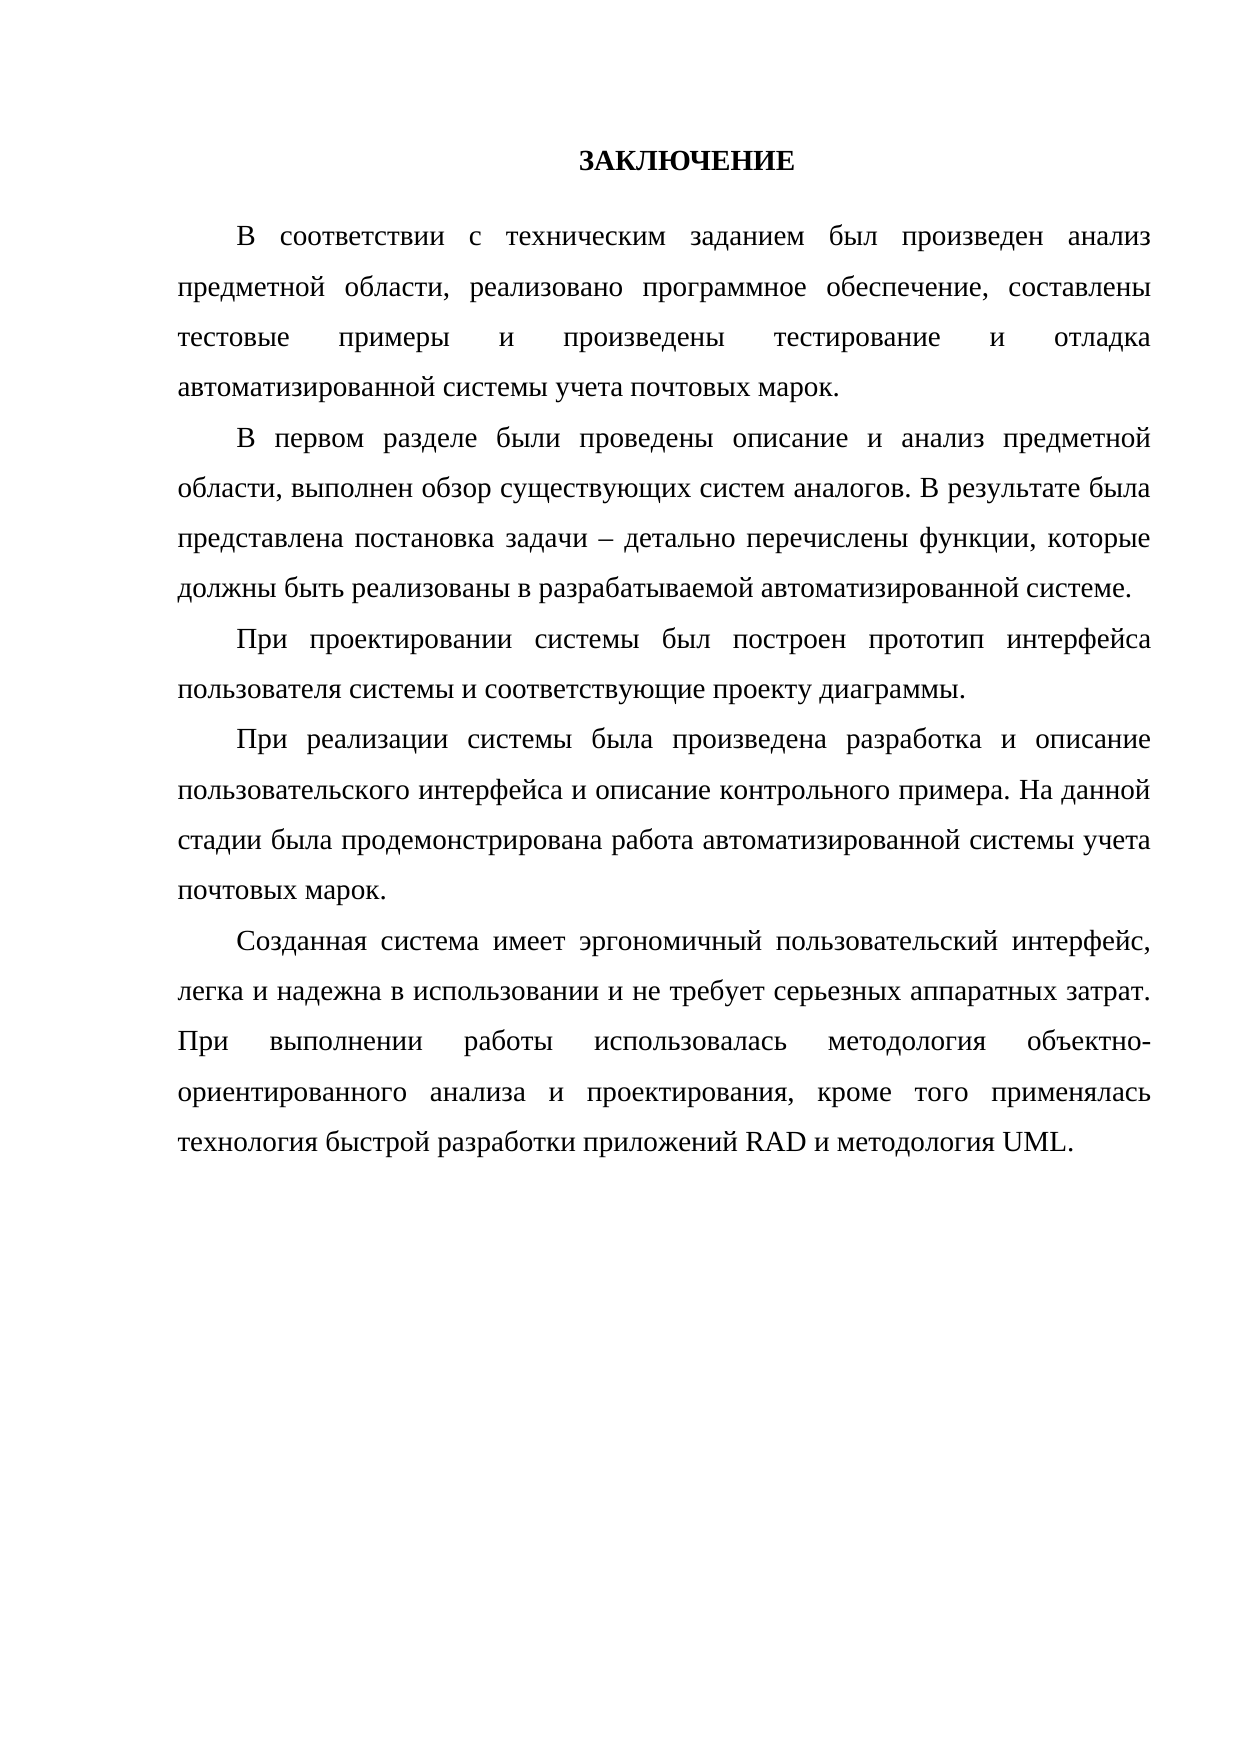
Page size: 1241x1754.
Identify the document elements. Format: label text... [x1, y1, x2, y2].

text В соответствии с техническим заданием был произведен анализ предметной области, реализовано программное обеспечение, составлены тестовые примеры и произведены тестирование и отладка автоматизированной системы учета почтовых марок. [177, 218, 1152, 403]
text В первом разделе были проведены описание и анализ предметной области, выполнен обзор существующих систем аналогов. В результате была представлена постановка задачи – детально перечислены функции, которые должны быть реализованы в разрабатываемой автоматизированной системе. [177, 420, 1152, 604]
text При проектировании системы был построен прототип интерфейса пользователя системы и соответствующие проекту диаграммы. [177, 621, 1152, 705]
text Созданная система имеет эргономичный пользовательский интерфейс, легка и надежна в использовании и не требует серьезных аппаратных затрат. При выполнении работы использовалась методология объектно-ориентированного анализа и проектирования, кроме того применялась технология быстрой разработки приложений RAD и методология UML. [177, 923, 1152, 1158]
text При реализации системы была произведена разработка и описание пользовательского интерфейса и описание контрольного примера. На данной стадии была продемонстрирована работа автоматизированной системы учета почтовых марок. [177, 722, 1152, 906]
text ЗАКЛЮЧЕНИЕ [222, 143, 1152, 177]
